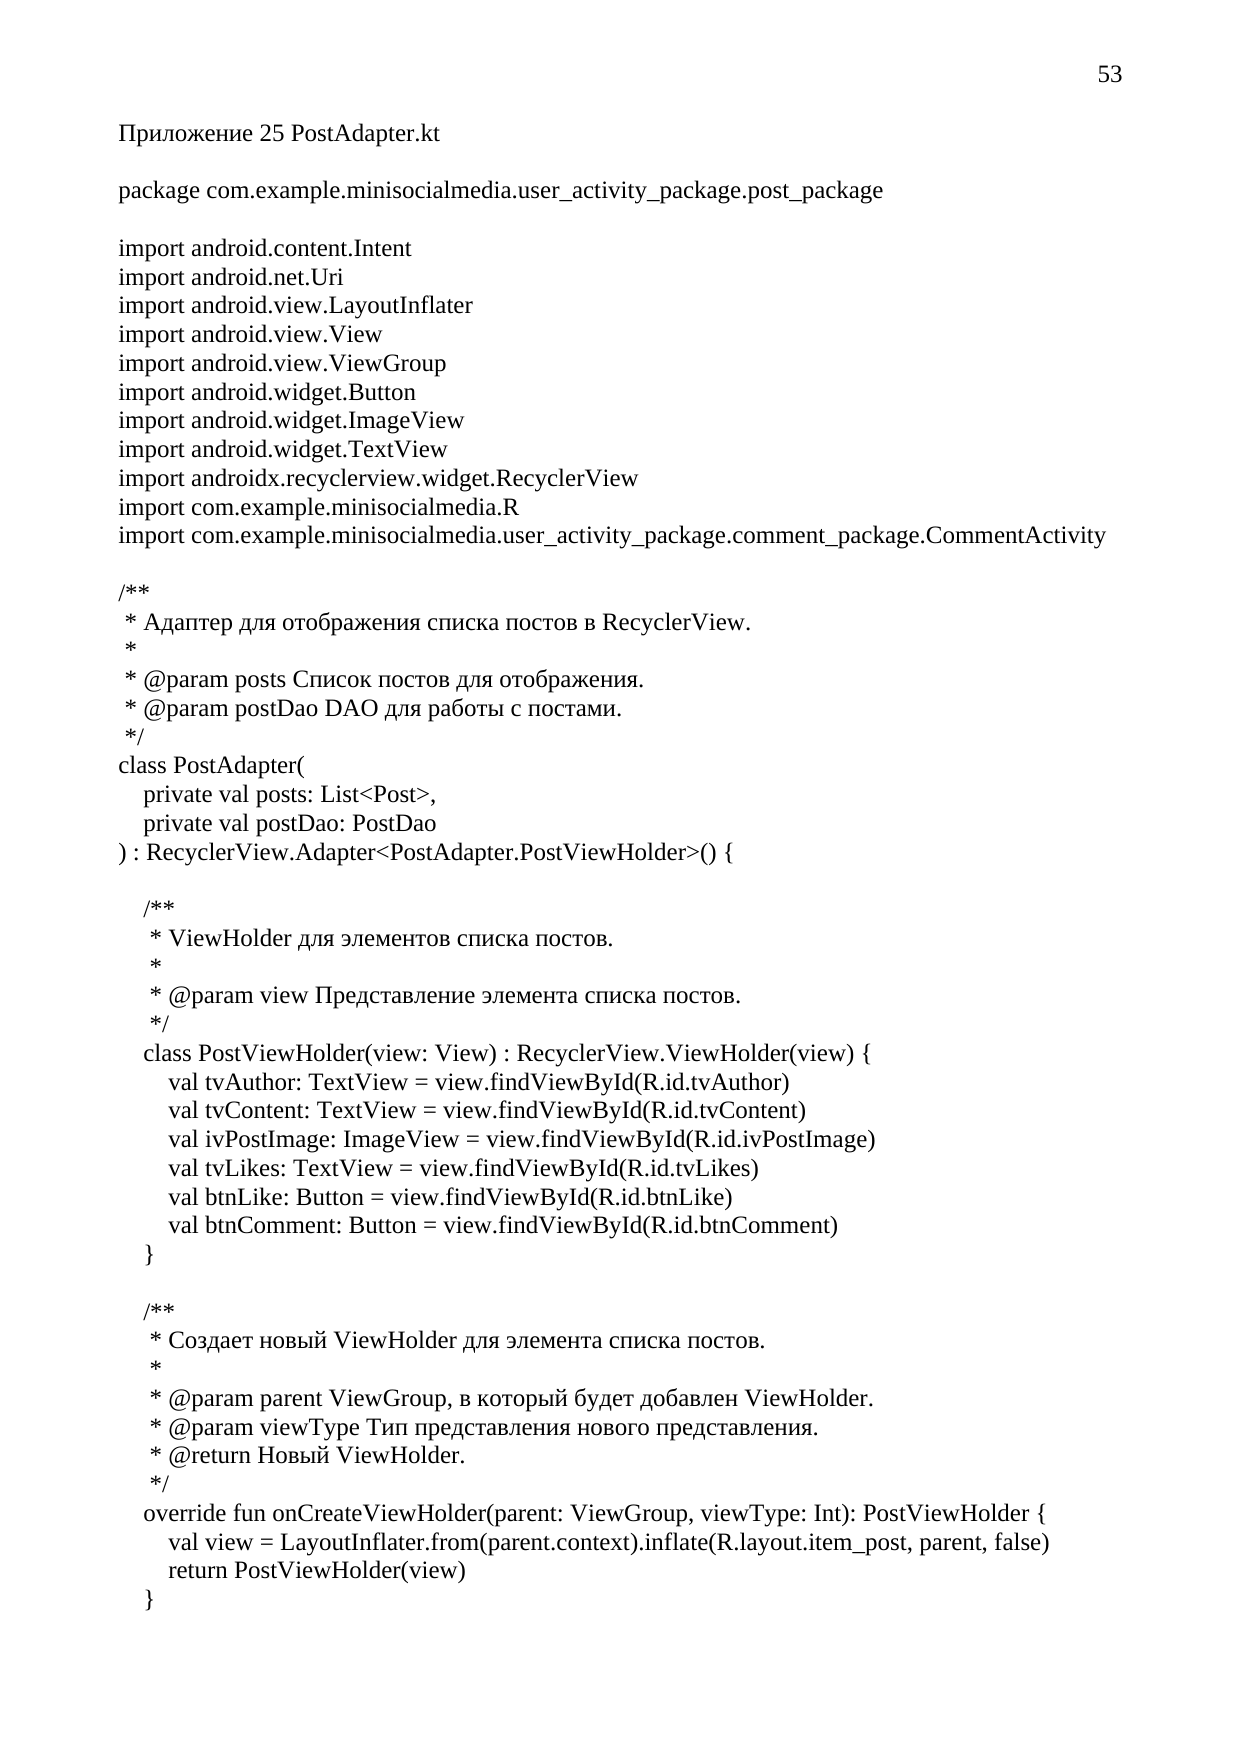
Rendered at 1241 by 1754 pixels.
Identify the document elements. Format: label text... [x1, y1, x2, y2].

text class PostViewHolder(view: View) : RecyclerView.ViewHolder(view) { [118, 1038, 1122, 1067]
text ) : RecyclerView.Adapter<PostAdapter.PostViewHolder>() { [118, 837, 1122, 866]
text */ [118, 1009, 1122, 1038]
text import android.widget.TextView [118, 434, 1122, 463]
text /** [118, 1297, 1122, 1326]
text /** [118, 894, 1122, 923]
text import androidx.recyclerview.widget.RecyclerView [118, 463, 1122, 492]
text import android.net.Uri [118, 262, 1122, 291]
text private val postDao: PostDao [118, 808, 1122, 837]
text import android.view.View [118, 319, 1122, 348]
text val tvAuthor: TextView = view.findViewById(R.id.tvAuthor) [118, 1067, 1122, 1096]
text * Создает новый ViewHolder для элемента списка постов. [118, 1326, 1122, 1354]
text val tvContent: TextView = view.findViewById(R.id.tvContent) [118, 1096, 1122, 1124]
text val view = LayoutInflater.from(parent.context).inflate(R.layout.item_post, parent, false) [118, 1527, 1122, 1556]
text import com.example.minisocialmedia.user_activity_package.comment_package.CommentActivity [118, 521, 1122, 549]
text } [118, 1239, 1122, 1268]
text */ [118, 722, 1122, 751]
text package com.example.minisocialmedia.user_activity_package.post_package [118, 176, 1122, 204]
text import android.view.LayoutInflater [118, 291, 1122, 319]
text */ [118, 1469, 1122, 1498]
text import android.content.Intent [118, 233, 1122, 262]
text import android.view.ViewGroup [118, 348, 1122, 377]
text import com.example.minisocialmedia.R [118, 492, 1122, 521]
text import android.widget.Button [118, 377, 1122, 406]
text private val posts: List<Post>, [118, 779, 1122, 808]
text * @param posts Список постов для отображения. [118, 664, 1122, 693]
text class PostAdapter( [118, 751, 1122, 779]
text * @param view Представление элемента списка постов. [118, 981, 1122, 1009]
text * Адаптер для отображения списка постов в RecyclerView. [118, 607, 1122, 636]
text val tvLikes: TextView = view.findViewById(R.id.tvLikes) [118, 1153, 1122, 1182]
text * @param parent ViewGroup, в который будет добавлен ViewHolder. [118, 1383, 1122, 1412]
text * @param viewType Тип представления нового представления. [118, 1412, 1122, 1441]
text import android.widget.ImageView [118, 406, 1122, 434]
text override fun onCreateViewHolder(parent: ViewGroup, viewType: Int): PostViewHolder { [118, 1498, 1122, 1527]
text } [118, 1584, 1122, 1613]
text * [118, 1354, 1122, 1383]
text * @param postDao DAO для работы с постами. [118, 693, 1122, 722]
text Приложение 25 PostAdapter.kt [118, 118, 1122, 147]
text * @return Новый ViewHolder. [118, 1441, 1122, 1469]
text * [118, 952, 1122, 981]
text val btnLike: Button = view.findViewById(R.id.btnLike) [118, 1182, 1122, 1211]
text * ViewHolder для элементов списка постов. [118, 923, 1122, 952]
text * [118, 636, 1122, 664]
text val ivPostImage: ImageView = view.findViewById(R.id.ivPostImage) [118, 1124, 1122, 1153]
text val btnComment: Button = view.findViewById(R.id.btnComment) [118, 1211, 1122, 1239]
text /** [118, 578, 1122, 607]
text return PostViewHolder(view) [118, 1556, 1122, 1584]
